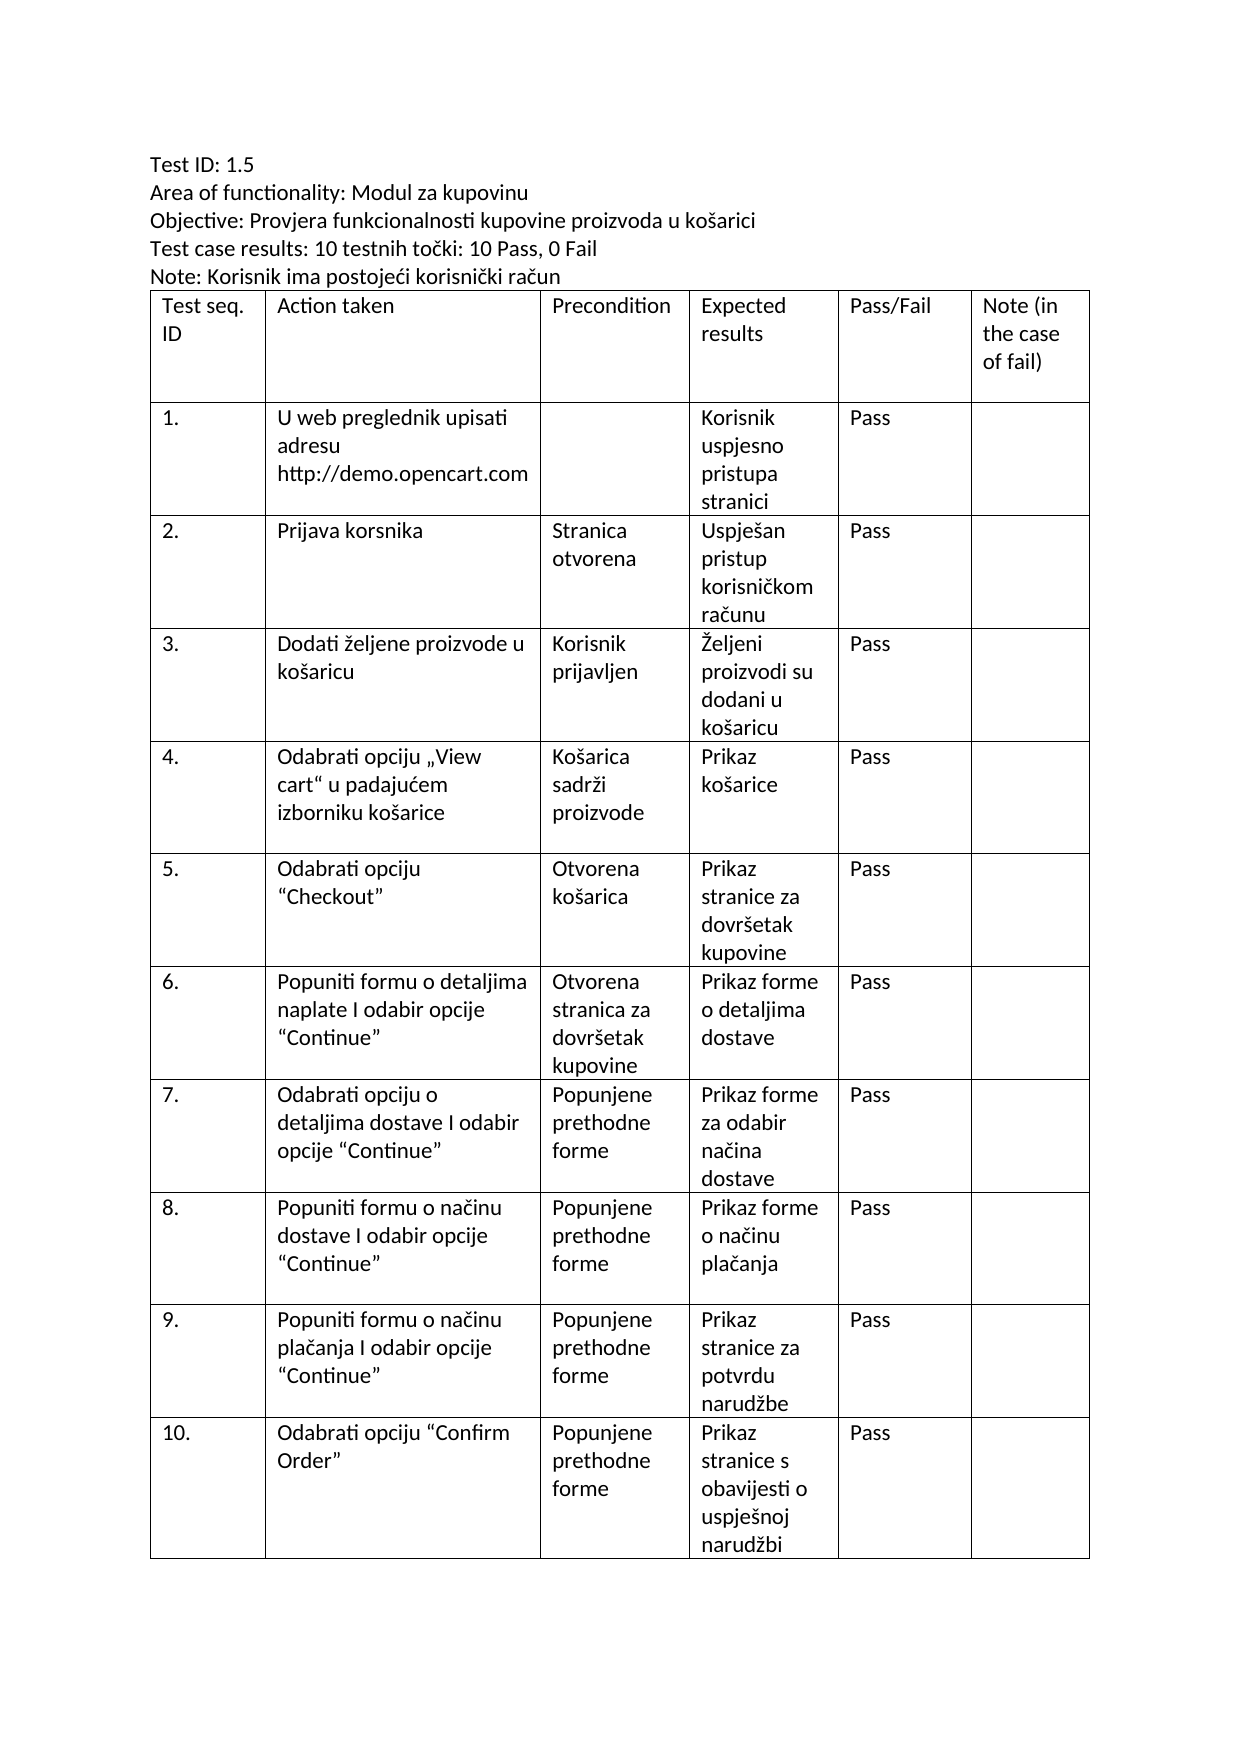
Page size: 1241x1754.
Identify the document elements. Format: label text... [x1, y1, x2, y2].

table_cell 10. [151, 1418, 265, 1558]
table_cell 4. [151, 742, 265, 853]
table_cell Prikaz stranice za dovršetak kupovine [690, 854, 838, 966]
table_cell Korisnik uspjesno pristupa stranici [690, 403, 838, 515]
table_header Precondition [541, 291, 689, 402]
table_cell Otvorena košarica [541, 854, 689, 966]
table_cell Željeni proizvodi su dodani u košaricu [690, 629, 838, 741]
table_cell Pass [839, 403, 971, 515]
table_cell Prikaz forme o detaljima dostave [690, 967, 838, 1079]
table_cell Pass [839, 629, 971, 741]
table_cell Pass [839, 1080, 971, 1192]
text Objective: Provjera funkcionalnosti kupovine proizvoda u košarici [150, 206, 1090, 234]
table_cell Prikaz forme za odabir načina dostave [690, 1080, 838, 1192]
table_cell Odabrati opciju “Checkout” [266, 854, 540, 966]
table_cell 8. [151, 1193, 265, 1304]
table_cell 5. [151, 854, 265, 966]
text Area of functionality: Modul za kupovinu [150, 178, 1090, 206]
table_cell Otvorena stranica za dovršetak kupovine [541, 967, 689, 1079]
table_cell 7. [151, 1080, 265, 1192]
table_cell Prijava korsnika [266, 516, 540, 628]
table_cell Pass [839, 516, 971, 628]
table_cell Popuniti formu o načinu dostave I odabir opcije “Continue” [266, 1193, 540, 1304]
table_cell [972, 1305, 1089, 1417]
table_cell Prikaz stranice s obavijesti o uspješnoj narudžbi [690, 1418, 838, 1558]
table_cell Korisnik prijavljen [541, 629, 689, 741]
table_cell Pass [839, 1193, 971, 1304]
table_cell Prikaz forme o načinu plačanja [690, 1193, 838, 1304]
table_cell 2. [151, 516, 265, 628]
table_cell Pass [839, 1418, 971, 1558]
text Test ID: 1.5 [150, 150, 1090, 178]
table_header Pass/Fail [839, 291, 971, 402]
table_cell Pass [839, 1305, 971, 1417]
table_cell 1. [151, 403, 265, 515]
table_cell [541, 403, 689, 515]
table_cell Prikaz stranice za potvrdu narudžbe [690, 1305, 838, 1417]
table_cell Popunjene prethodne forme [541, 1080, 689, 1192]
table_header Test seq. ID [151, 291, 265, 402]
table_cell [972, 1418, 1089, 1558]
table_cell 9. [151, 1305, 265, 1417]
table_cell [972, 1193, 1089, 1304]
table_cell Pass [839, 967, 971, 1079]
table_cell Popuniti formu o načinu plačanja I odabir opcije “Continue” [266, 1305, 540, 1417]
table_cell Pass [839, 854, 971, 966]
table_cell Odabrati opciju „View cart“ u padajućem izborniku košarice [266, 742, 540, 853]
table_cell [972, 403, 1089, 515]
table_cell [972, 854, 1089, 966]
table_cell Popunjene prethodne forme [541, 1305, 689, 1417]
table_cell Popunjene prethodne forme [541, 1418, 689, 1558]
table_header Note (in the case of fail) [972, 291, 1089, 402]
table_cell [972, 629, 1089, 741]
text Test case results: 10 testnih točki: 10 Pass, 0 Fail [150, 234, 1090, 262]
table_cell Uspješan pristup korisničkom računu [690, 516, 838, 628]
table_cell Stranica otvorena [541, 516, 689, 628]
table_cell 3. [151, 629, 265, 741]
table_cell Odabrati opciju o detaljima dostave I odabir opcije “Continue” [266, 1080, 540, 1192]
table_cell [972, 742, 1089, 853]
table_cell Dodati željene proizvode u košaricu [266, 629, 540, 741]
table_cell 6. [151, 967, 265, 1079]
text Note: Korisnik ima postojeći korisnički račun [150, 262, 1090, 290]
table_cell U web preglednik upisati adresu http://demo.opencart.com [266, 403, 540, 515]
table_cell [972, 967, 1089, 1079]
table_cell Popuniti formu o detaljima naplate I odabir opcije “Continue” [266, 967, 540, 1079]
table_header Expected results [690, 291, 838, 402]
table_cell Odabrati opciju “Confirm Order” [266, 1418, 540, 1558]
table_header Action taken [266, 291, 540, 402]
table_cell Košarica sadrži proizvode [541, 742, 689, 853]
table_cell Prikaz košarice [690, 742, 838, 853]
table_cell Popunjene prethodne forme [541, 1193, 689, 1304]
table_cell [972, 516, 1089, 628]
table_cell [972, 1080, 1089, 1192]
table_cell Pass [839, 742, 971, 853]
